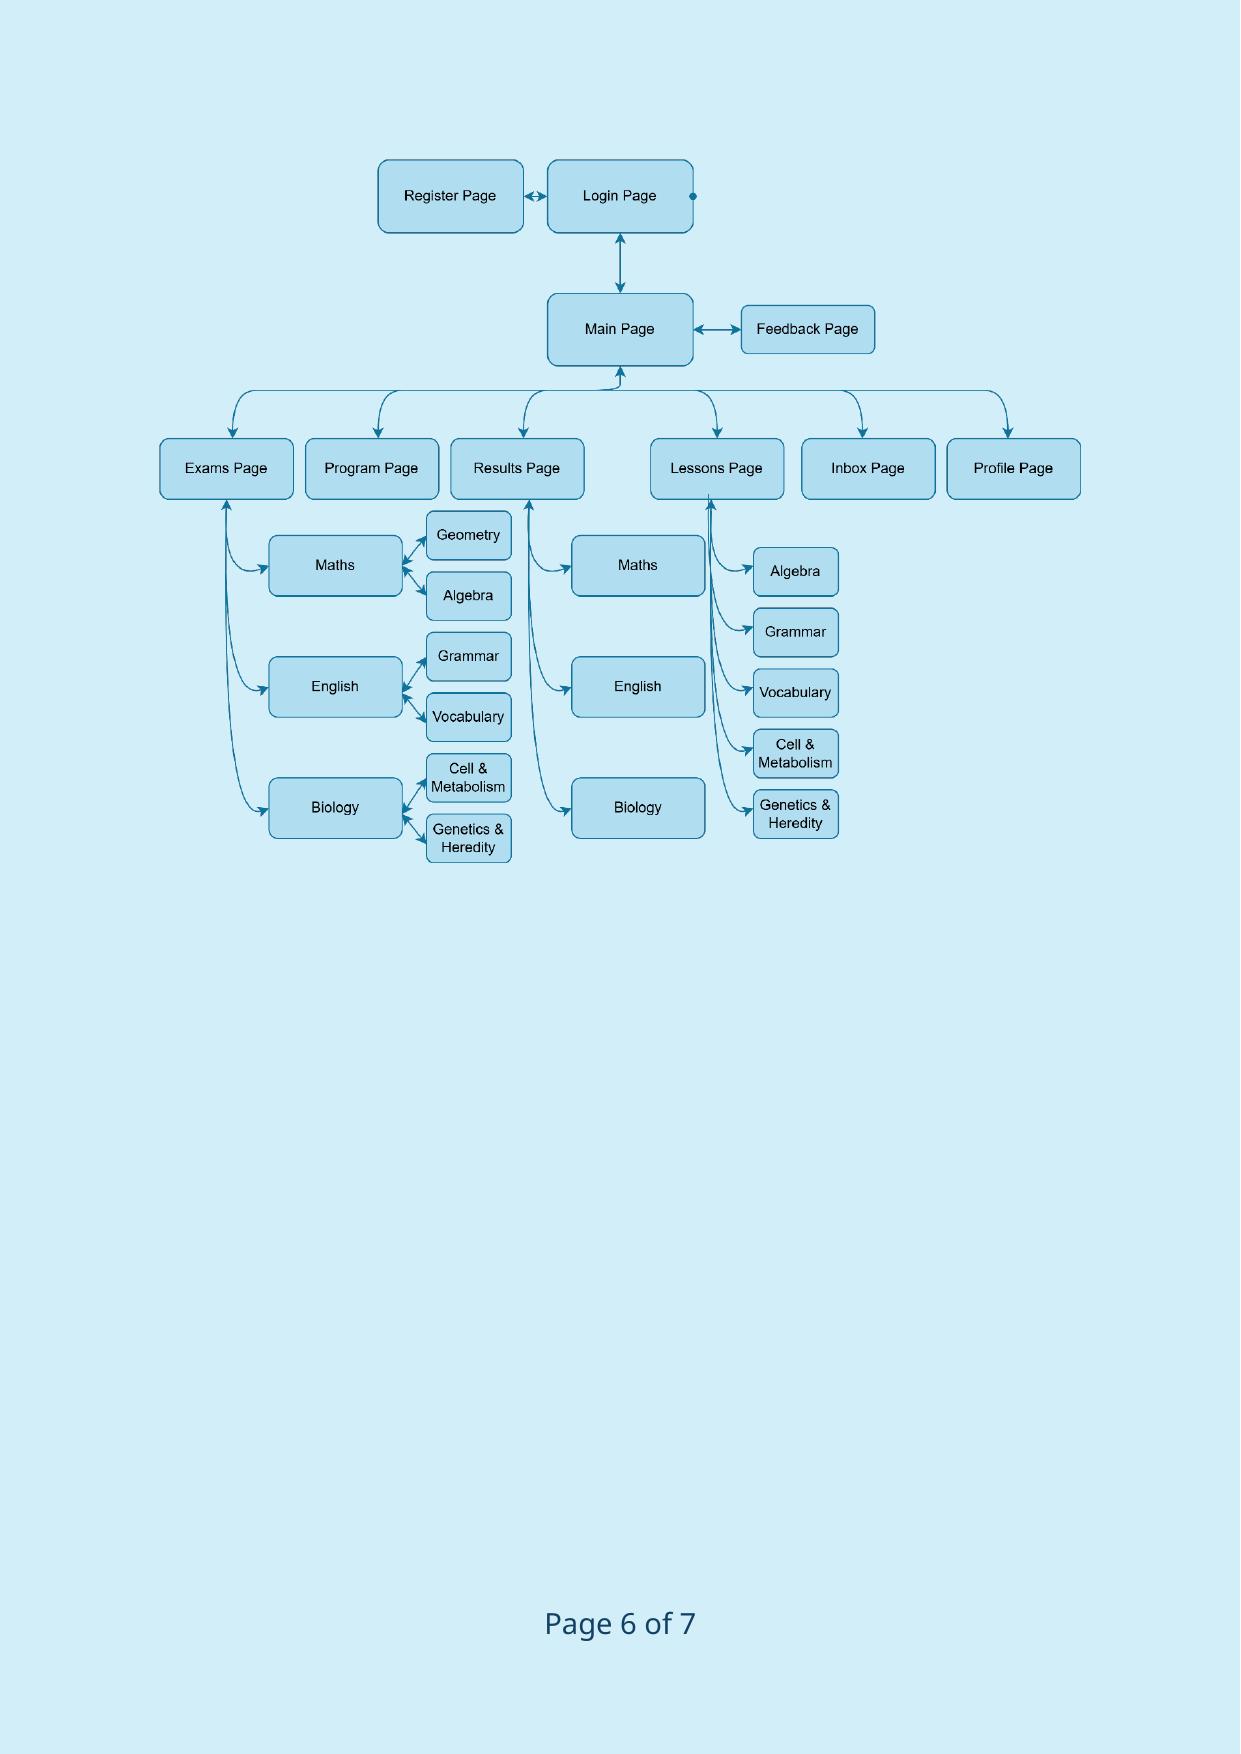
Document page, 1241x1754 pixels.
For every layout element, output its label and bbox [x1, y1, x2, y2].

picture [147, 147, 1093, 875]
